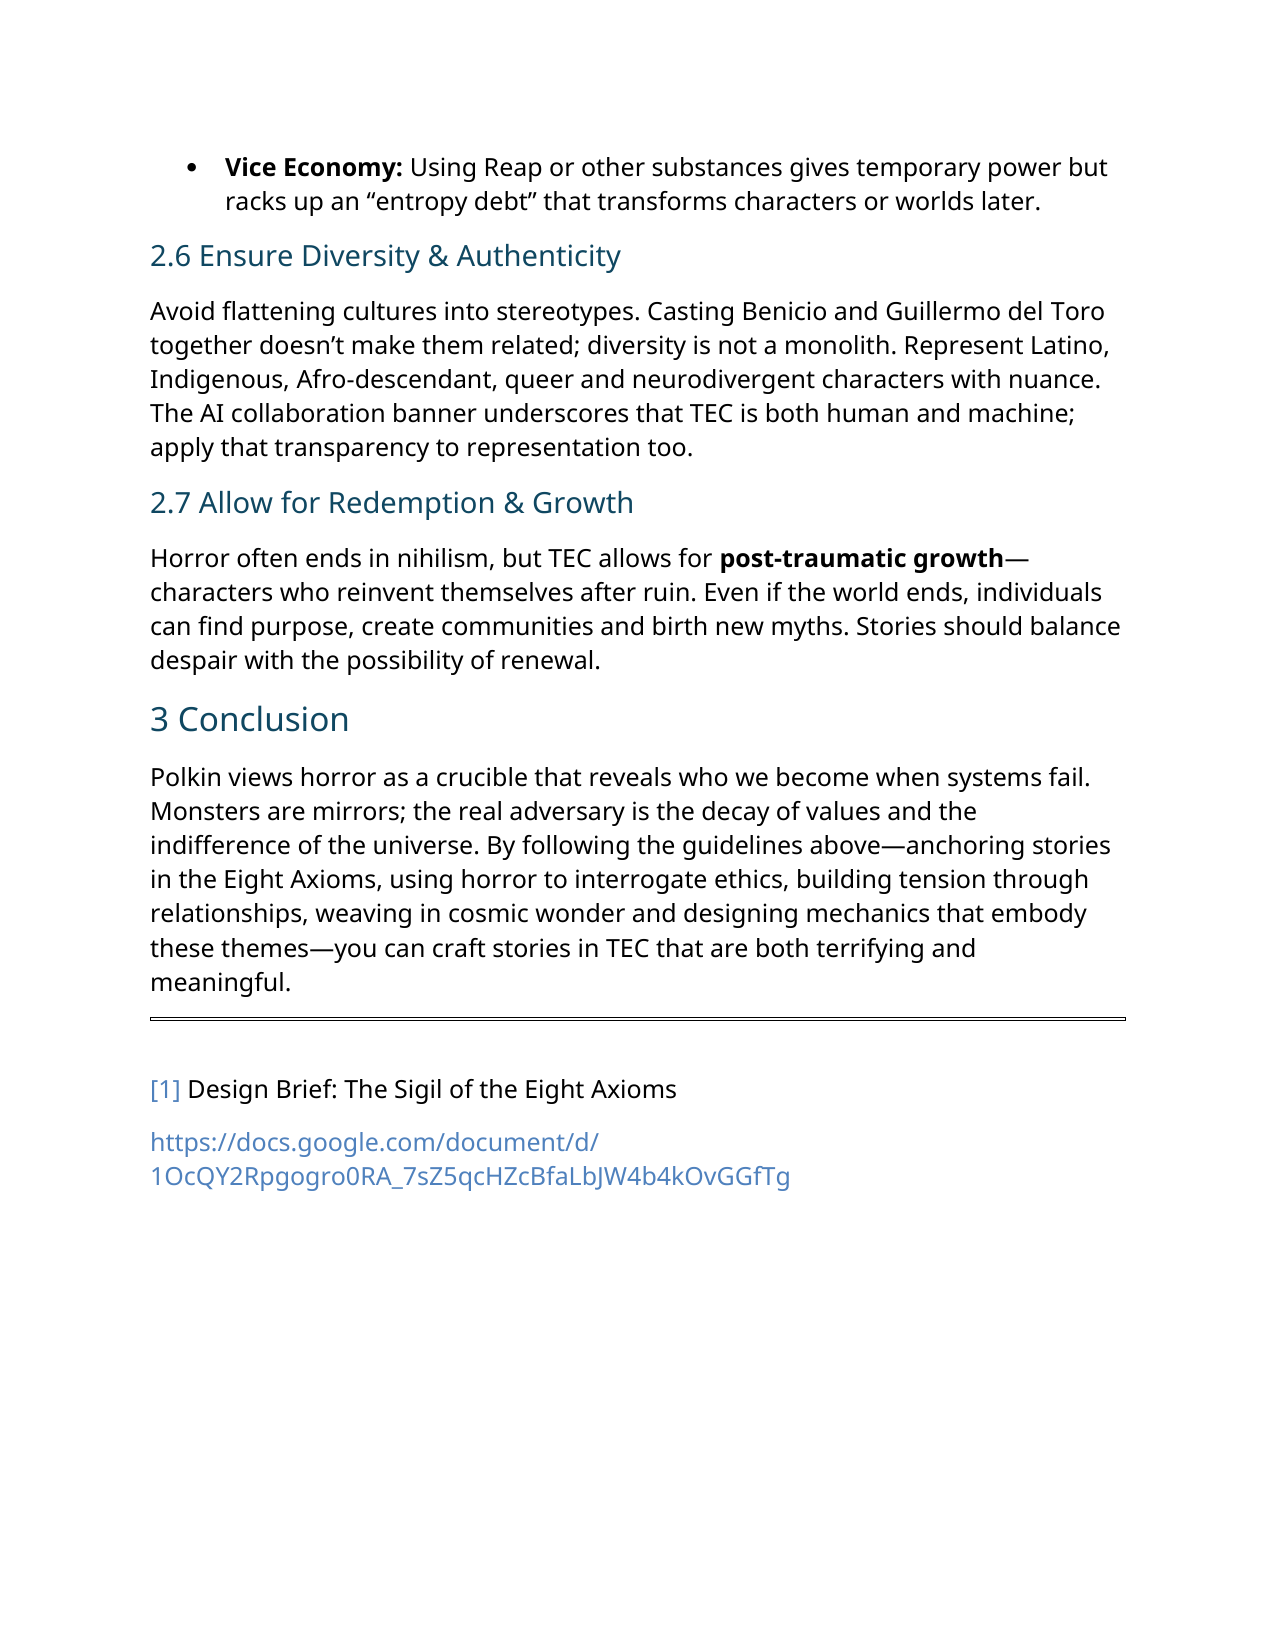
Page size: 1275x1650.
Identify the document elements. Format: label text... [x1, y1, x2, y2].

subtitle 2.7 Allow for Redemption & Growth [150, 482, 1125, 522]
text Polkin views horror as a crucible that reveals who we become when systems fail. Monsters are mirrors; the real adversary is the decay of values and the indifference of the universe. By following the guidelines above—anchoring stories in the Eight Axioms, using horror to interrogate ethics, building tension through relationships, weaving in cosmic wonder and designing mechanics that embody these themes—you can craft stories in TEC that are both terrifying and meaningful. [150, 760, 1125, 998]
list Vice Economy: Using Reap or other substances gives temporary power but racks up an “entropy debt” that transforms characters or worlds later. [187, 150, 1125, 218]
subtitle 2.6 Ensure Diversity & Authenticity [150, 235, 1125, 274]
text Horror often ends in nihilism, but TEC allows for post‑traumatic growth—characters who reinvent themselves after ruin. Even if the world ends, individuals can find purpose, create communities and birth new myths. Stories should balance despair with the possibility of renewal. [150, 541, 1125, 677]
text [1] Design Brief: The Sigil of the Eight Axioms [150, 1072, 1125, 1106]
text Avoid flattening cultures into stereotypes. Casting Benicio and Guillermo del Toro together doesn’t make them related; diversity is not a monolith. Represent Latino, Indigenous, Afro‑descendant, queer and neurodivergent characters with nuance. The AI collaboration banner underscores that TEC is both human and machine; apply that transparency to representation too. [150, 293, 1125, 463]
subtitle 3 Conclusion [150, 696, 1125, 741]
text https://docs.google.com/document/d/1OcQY2Rpgogro0RA_7sZ5qcHZcBfaLbJW4b4kOvGGfTg [150, 1125, 1125, 1193]
